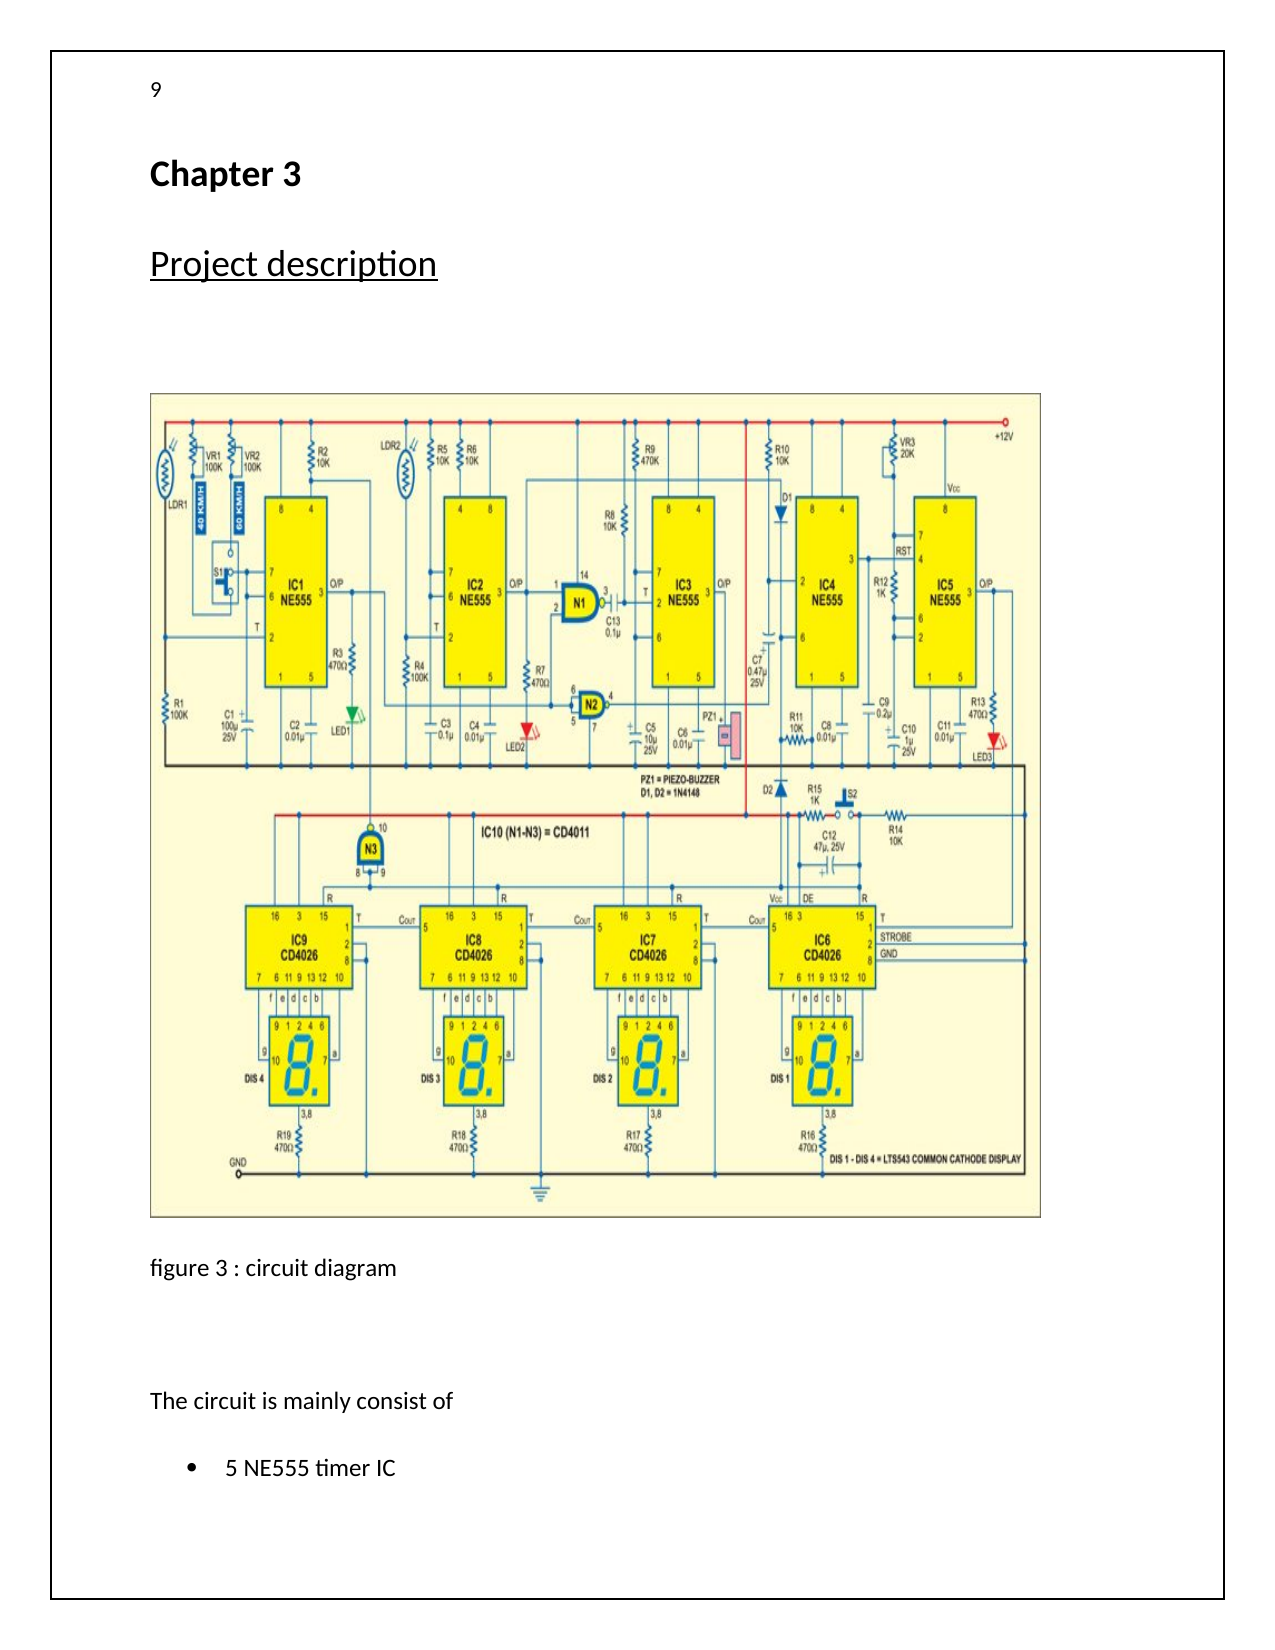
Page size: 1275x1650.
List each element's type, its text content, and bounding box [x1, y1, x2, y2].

list 5 NE555 timer IC [187, 1452, 1125, 1483]
text Chapter 3 [150, 150, 1125, 196]
picture [150, 393, 1041, 1218]
text The circuit is mainly consist of [150, 1386, 1125, 1416]
text Project description [150, 239, 1125, 285]
text figure 3 : circuit diagram [150, 1252, 1125, 1283]
